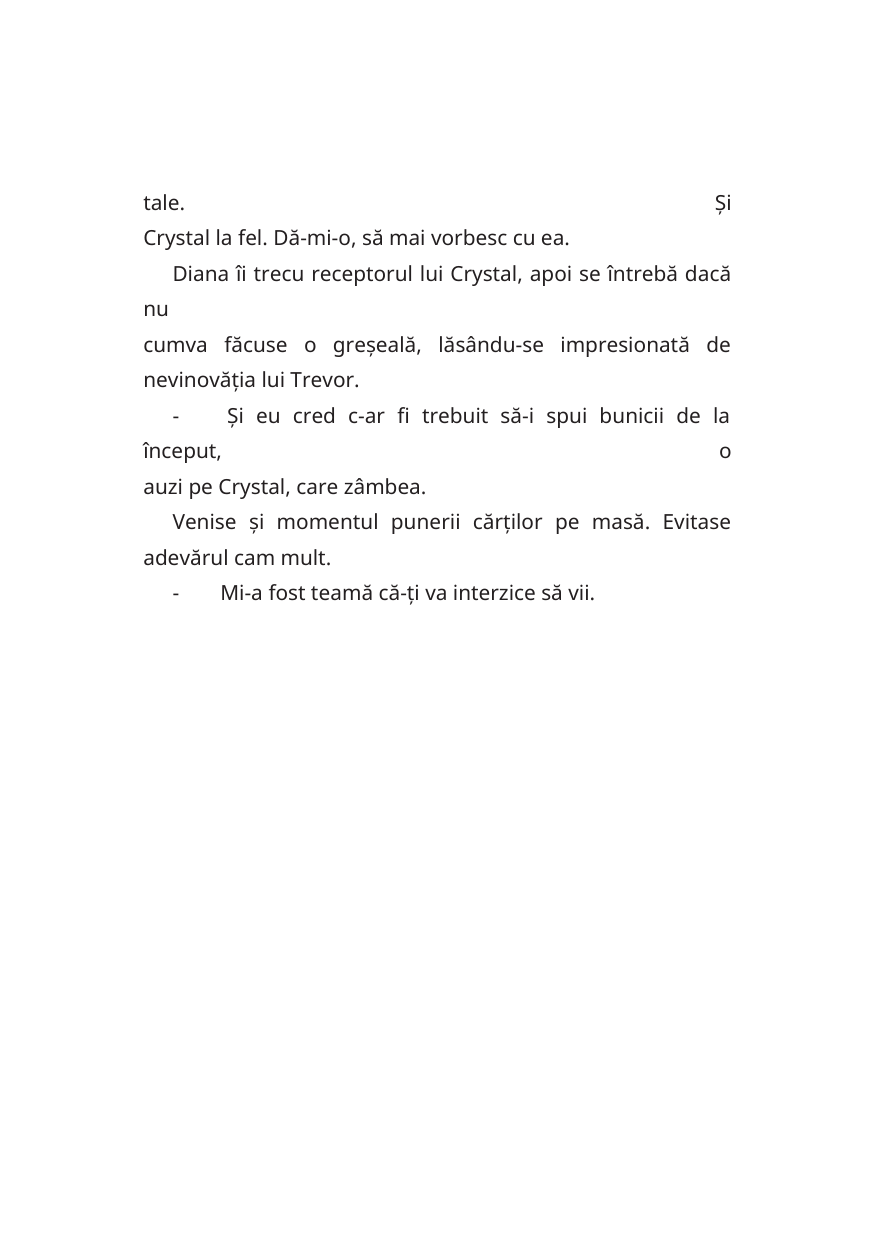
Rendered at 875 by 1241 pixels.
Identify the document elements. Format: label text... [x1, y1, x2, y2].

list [143, 182, 731, 253]
text Venise şi momentul punerii cărţilor pe masă. Evitase adevărul cam mult. [143, 501, 731, 572]
text Diana îi trecu receptorul lui Crystal, apoi se întrebă dacă nu cumva făcuse o greşeală, lăsându-se impresionată de nevinovăţia lui Trevor. [143, 253, 731, 395]
list Şi eu cred c-ar fi trebuit să-i spui bunicii de la început, o auzi pe Crystal, care zâmbea. [143, 395, 731, 501]
list Mi-a fost teamă că-ţi va interzice să vii. [143, 572, 733, 608]
